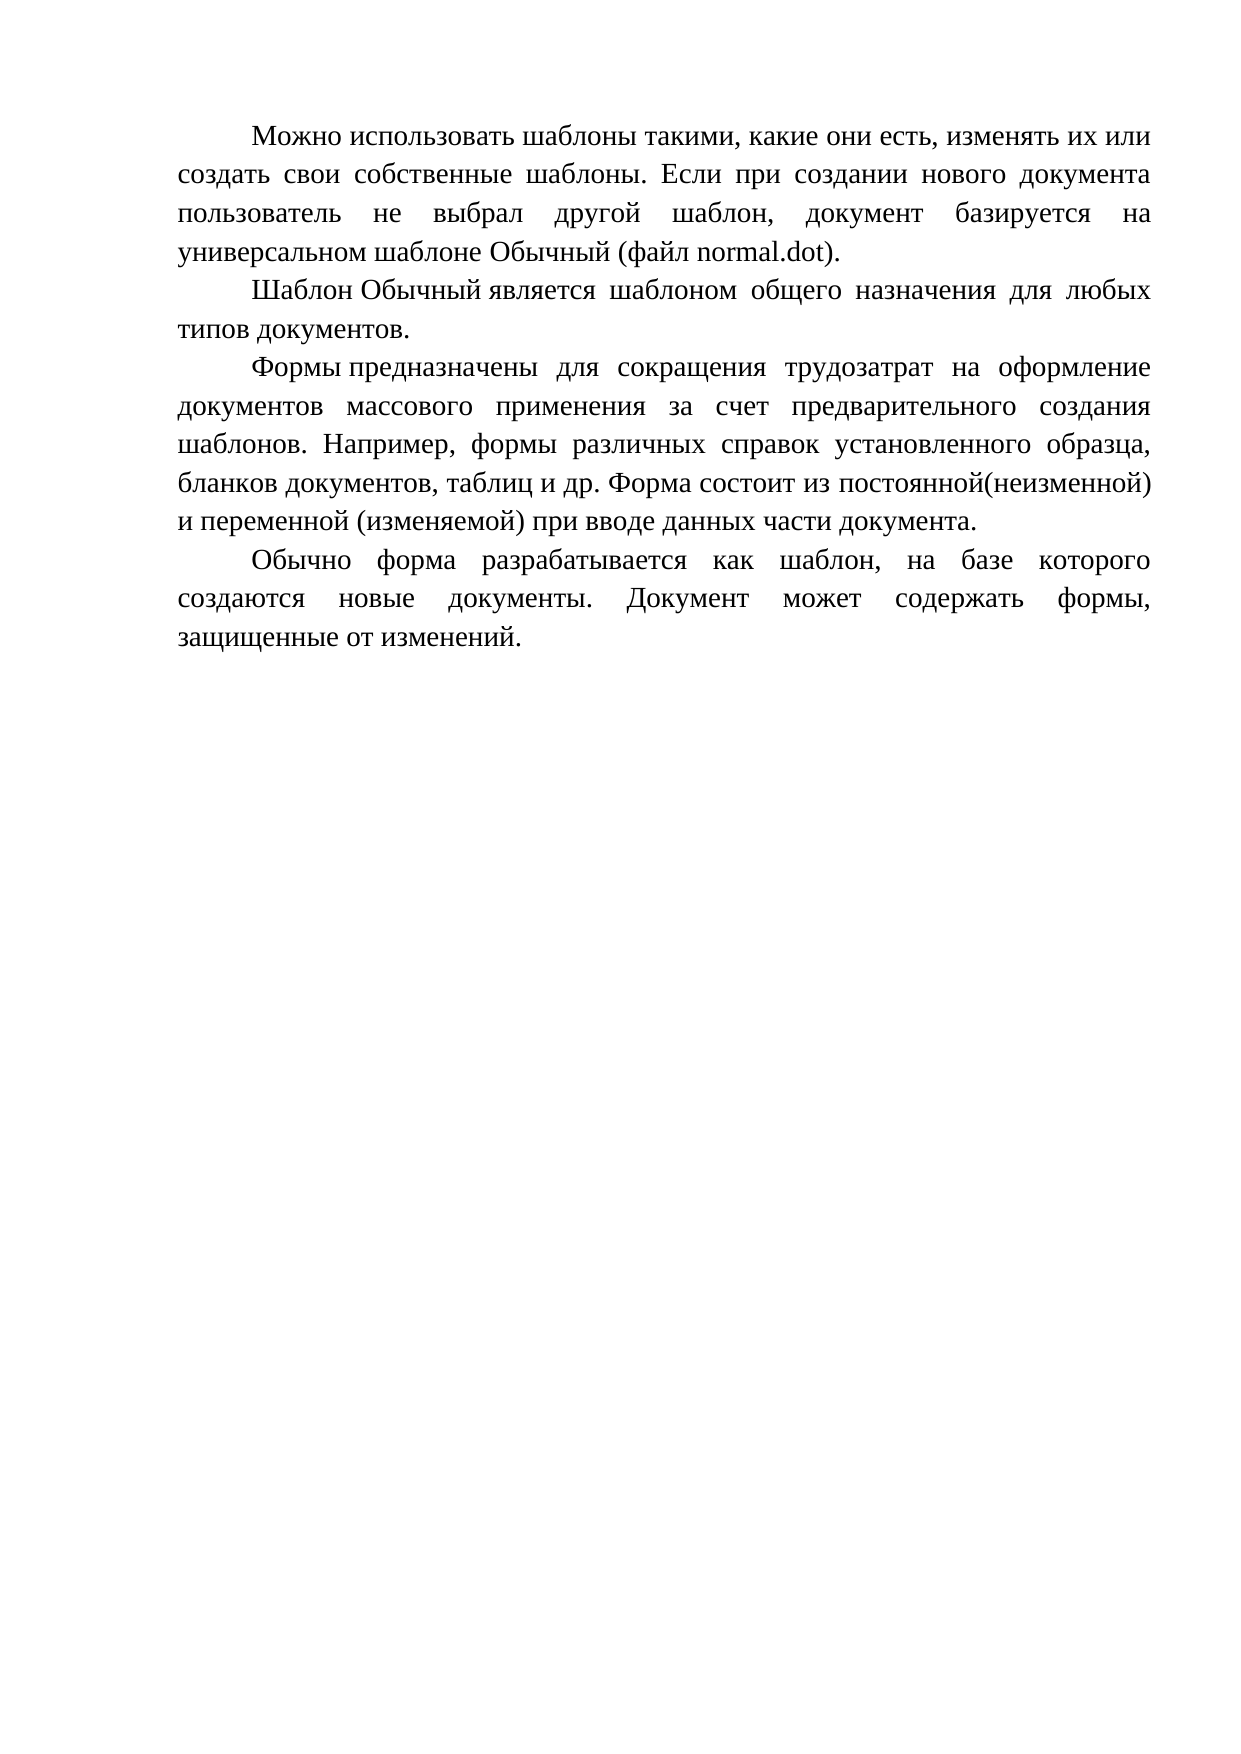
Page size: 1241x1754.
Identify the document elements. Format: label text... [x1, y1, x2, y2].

text Формы предназначены для сокращения трудозатрат на оформление документов массового применения за счет предварительного создания шаблонов. Например, формы различных справок установленного образца, бланков документов, таблиц и др. Форма состоит из постоянной(неизменной) и переменной (изменяемой) при вводе данных части документа. [177, 349, 1152, 537]
text Можно использовать шаблоны такими, какие они есть, изменять их или создать свои собственные шаблоны. Если при создании нового документа пользователь не выбрал другой шаблон, документ базируется на универсальном шаблоне Обычный (файл normal.dot). [177, 118, 1152, 267]
text Обычно форма разрабатывается как шаблон, на базе которого создаются новые документы. Документ может содержать формы, защищенные от изменений. [177, 542, 1152, 653]
text Шаблон Обычный является шаблоном общего назначения для любых типов документов. [177, 272, 1152, 344]
